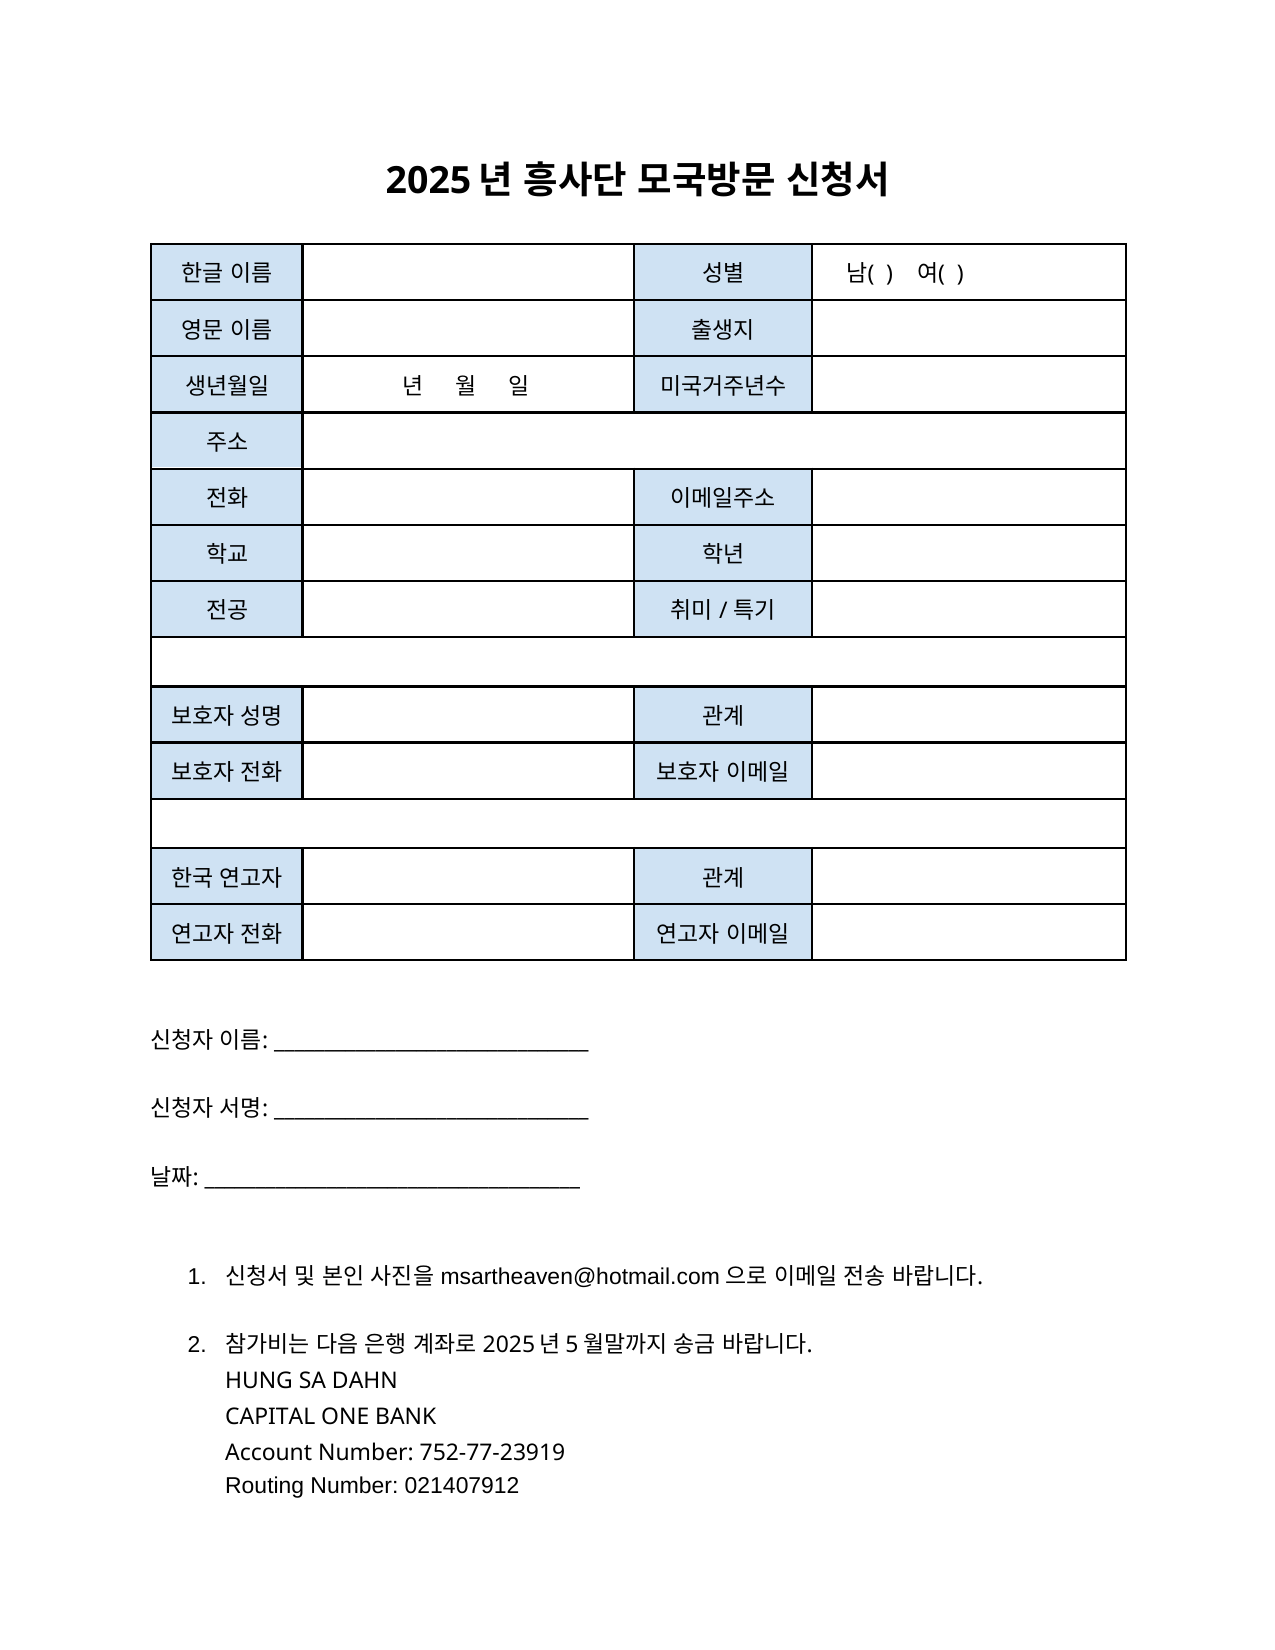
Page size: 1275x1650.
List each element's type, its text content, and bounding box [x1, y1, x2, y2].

table_cell 출생지 [635, 301, 811, 355]
table_cell 보호자 이메일 [635, 744, 811, 798]
table_cell [813, 744, 1125, 798]
table_cell 년 월 일 [304, 357, 633, 411]
table_cell 전화 [152, 470, 301, 524]
table_cell [152, 638, 1125, 685]
table_cell 주소 [152, 414, 301, 467]
table_cell [813, 301, 1125, 355]
table_cell 미국거주년수 [635, 357, 811, 411]
table_cell 학년 [635, 526, 811, 580]
text 2025년 흥사단 모국방문 신청서 [150, 150, 1125, 204]
table_cell 보호자 성명 [152, 688, 301, 741]
table_cell 관계 [635, 849, 811, 903]
text Account Number: 752-77-23919 [225, 1436, 1125, 1467]
table_cell [304, 301, 633, 355]
table_cell [304, 688, 633, 741]
text Routing Number: 021407912 [225, 1472, 1125, 1498]
list 참가비는 다음 은행 계좌로 2025년5월말까지 송금 바랍니다. [187, 1326, 1125, 1359]
table_header 성별 [635, 245, 811, 299]
table_header 남( ) 여( ) [813, 245, 1125, 299]
text 신청자 서명: _______________________________ [150, 1090, 1125, 1123]
table_header 한글 이름 [152, 245, 301, 299]
table_cell [304, 905, 633, 959]
table_cell 영문 이름 [152, 301, 301, 355]
table_cell [304, 849, 633, 903]
table_cell [813, 905, 1125, 959]
table_header [304, 245, 633, 299]
table_cell [304, 414, 1125, 467]
table_cell 전공 [152, 582, 301, 636]
table_cell 연고자 이메일 [635, 905, 811, 959]
table_cell 이메일주소 [635, 470, 811, 524]
table_cell [813, 526, 1125, 580]
table_cell [813, 357, 1125, 411]
table_cell 한국 연고자 [152, 849, 301, 903]
table_cell 취미 / 특기 [635, 582, 811, 636]
list 신청서 및 본인 사진을 msartheaven@hotmail.com 으로 이메일 전송 바랍니다. [187, 1257, 1125, 1291]
table_cell [304, 470, 633, 524]
table_cell [304, 526, 633, 580]
table_cell 연고자 전화 [152, 905, 301, 959]
table_cell [813, 688, 1125, 741]
table_cell 관계 [635, 688, 811, 741]
text 신청자 이름: _______________________________ [150, 1022, 1125, 1055]
table_cell 보호자 전화 [152, 744, 301, 798]
table_cell 학교 [152, 526, 301, 580]
table_cell [304, 582, 633, 636]
table_cell [152, 800, 1125, 847]
text CAPITAL ONE BANK [225, 1400, 1125, 1432]
table_cell 생년월일 [152, 357, 301, 411]
table_cell [813, 582, 1125, 636]
table_cell [813, 849, 1125, 903]
table_cell [304, 744, 633, 798]
table_cell [813, 470, 1125, 524]
text 날짜: _____________________________________ [150, 1159, 1125, 1192]
text HUNG SA DAHN [225, 1364, 1125, 1396]
